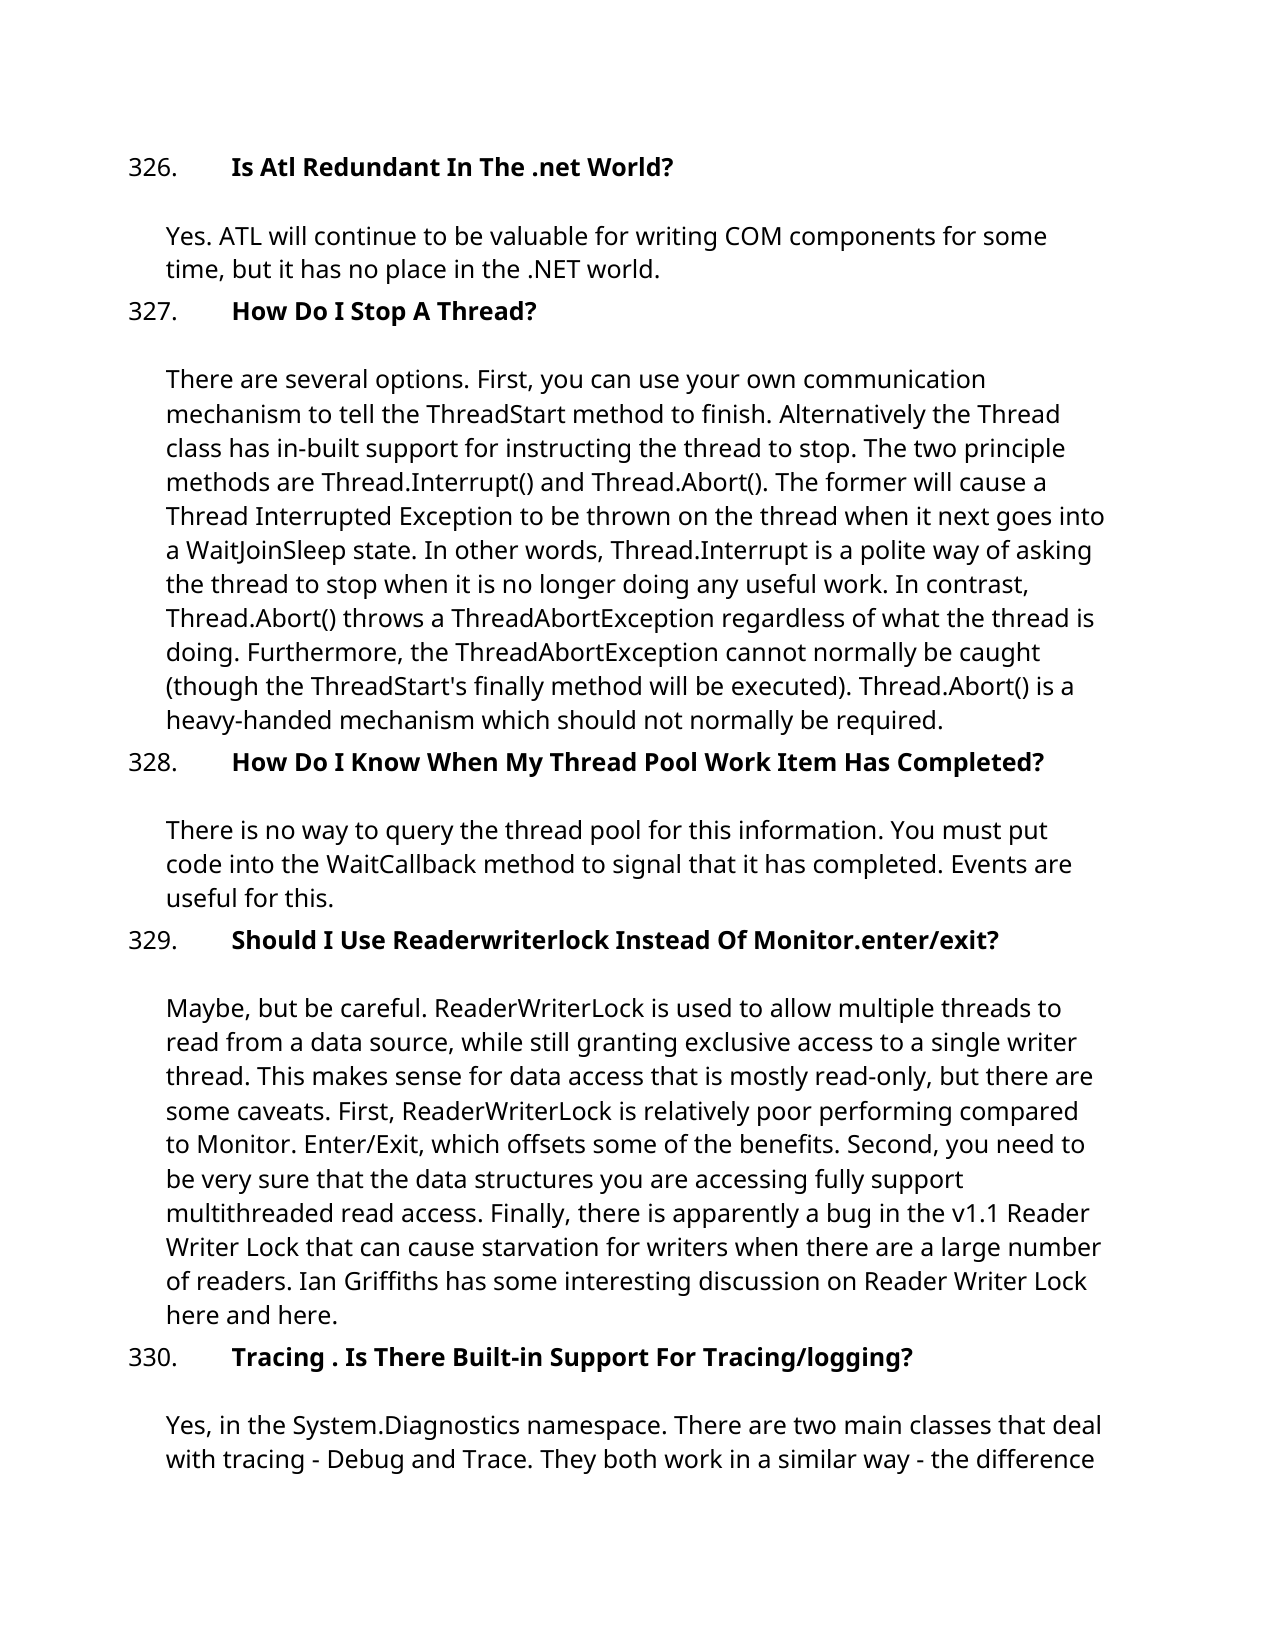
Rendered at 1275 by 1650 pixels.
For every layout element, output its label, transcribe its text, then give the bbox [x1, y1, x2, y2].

list How Do I Stop A Thread? [128, 294, 1109, 328]
list Tracing . Is There Built-in Support For Tracing/logging? [128, 1339, 1109, 1373]
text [166, 1407, 1109, 1476]
text There are several options. First, you can use your own communication mechanism to tell the ThreadStart method to finish. Alternatively the Thread class has in-built support for instructing the thread to stop. The two principle methods are Thread.Interrupt() and Thread.Abort(). The former will cause a Thread Interrupted Exception to be thrown on the thread when it next goes into a WaitJoinSleep state. In other words, Thread.Interrupt is a polite way of asking the thread to stop when it is no longer doing any useful work. In contrast, Thread.Abort() throws a ThreadAbortException regardless of what the thread is doing. Furthermore, the ThreadAbortException cannot normally be caught (though the ThreadStart's finally method will be executed). Thread.Abort() is a heavy-handed mechanism which should not normally be required. [166, 362, 1109, 737]
list Should I Use Readerwriterlock Instead Of Monitor.enter/exit? [128, 923, 1109, 957]
list Is Atl Redundant In The .net World? [128, 150, 1109, 184]
list How Do I Know When My Thread Pool Work Item Has Completed? [128, 745, 1109, 779]
text Yes. ATL will continue to be valuable for writing COM components for some time, but it has no place in the .NET world. [166, 218, 1109, 286]
text There is no way to query the thread pool for this information. You must put code into the WaitCallback method to signal that it has completed. Events are useful for this. [166, 813, 1109, 915]
text Maybe, but be careful. ReaderWriterLock is used to allow multiple threads to read from a data source, while still granting exclusive access to a single writer thread. This makes sense for data access that is mostly read-only, but there are some caveats. First, ReaderWriterLock is relatively poor performing compared to Monitor. Enter/Exit, which offsets some of the benefits. Second, you need to be very sure that the data structures you are accessing fully support multithreaded read access. Finally, there is apparently a bug in the v1.1 Reader Writer Lock that can cause starvation for writers when there are a large number of readers. Ian Griffiths has some interesting discussion on Reader Writer Lock here and here. [166, 991, 1109, 1332]
